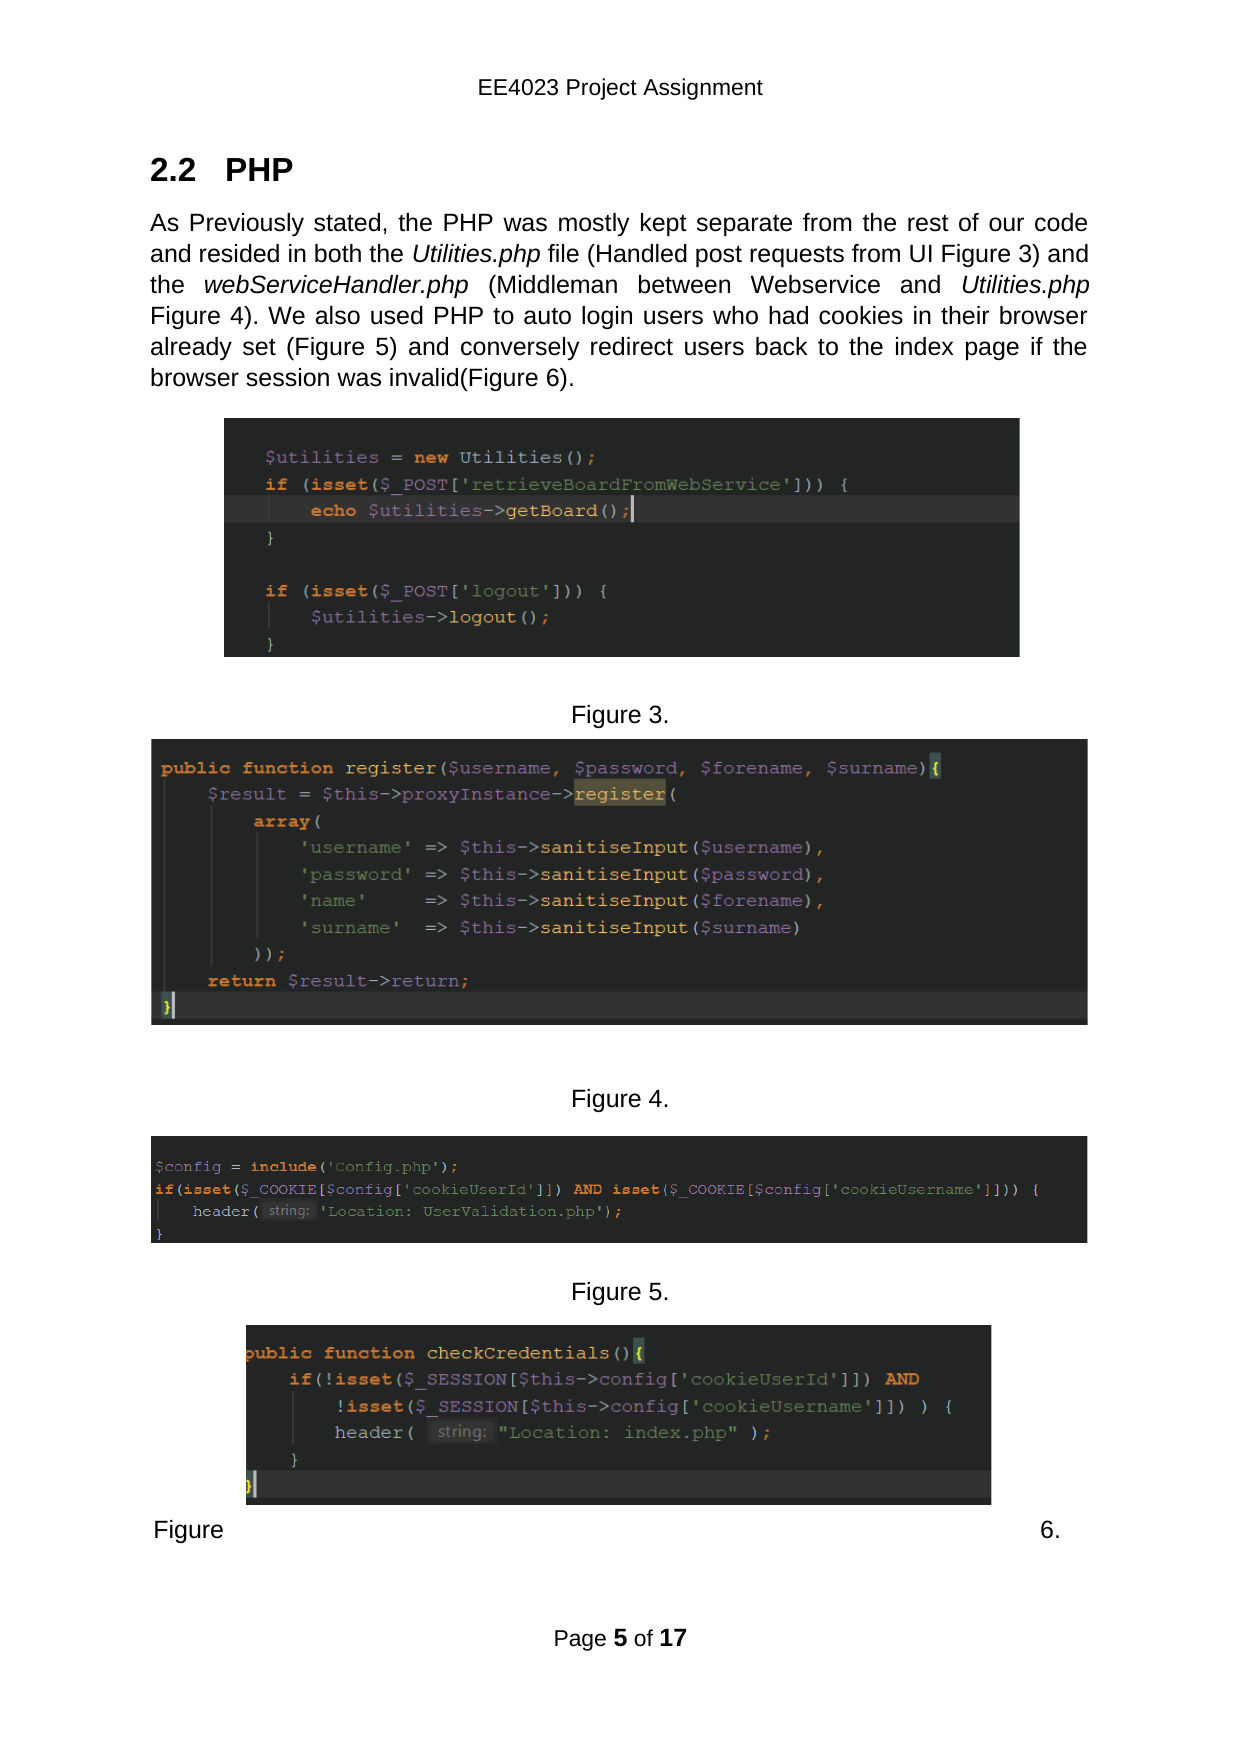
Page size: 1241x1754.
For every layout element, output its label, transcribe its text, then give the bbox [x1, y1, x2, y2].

picture [150, 739, 1087, 1024]
picture [150, 1136, 1087, 1242]
text Figure 3. [150, 649, 1090, 728]
picture [222, 418, 1020, 655]
text As Previously stated, the PHP was mostly kept separate from the rest of our code and resided in both the Utilities.php file (Handled post requests from UI Figure 3) and the webServiceHandler.php (Middleman between Webservice and Utilities.php Figure 4). We also used PHP to auto login users who had cookies in their browser already set (Figure 5) and conversely redirect users back to the index page if the browser session was invalid(Figure 6). [150, 208, 1090, 392]
text 2.2 PHP [150, 150, 1090, 188]
picture [244, 1325, 992, 1504]
text Figure 6. [150, 1515, 1090, 1544]
